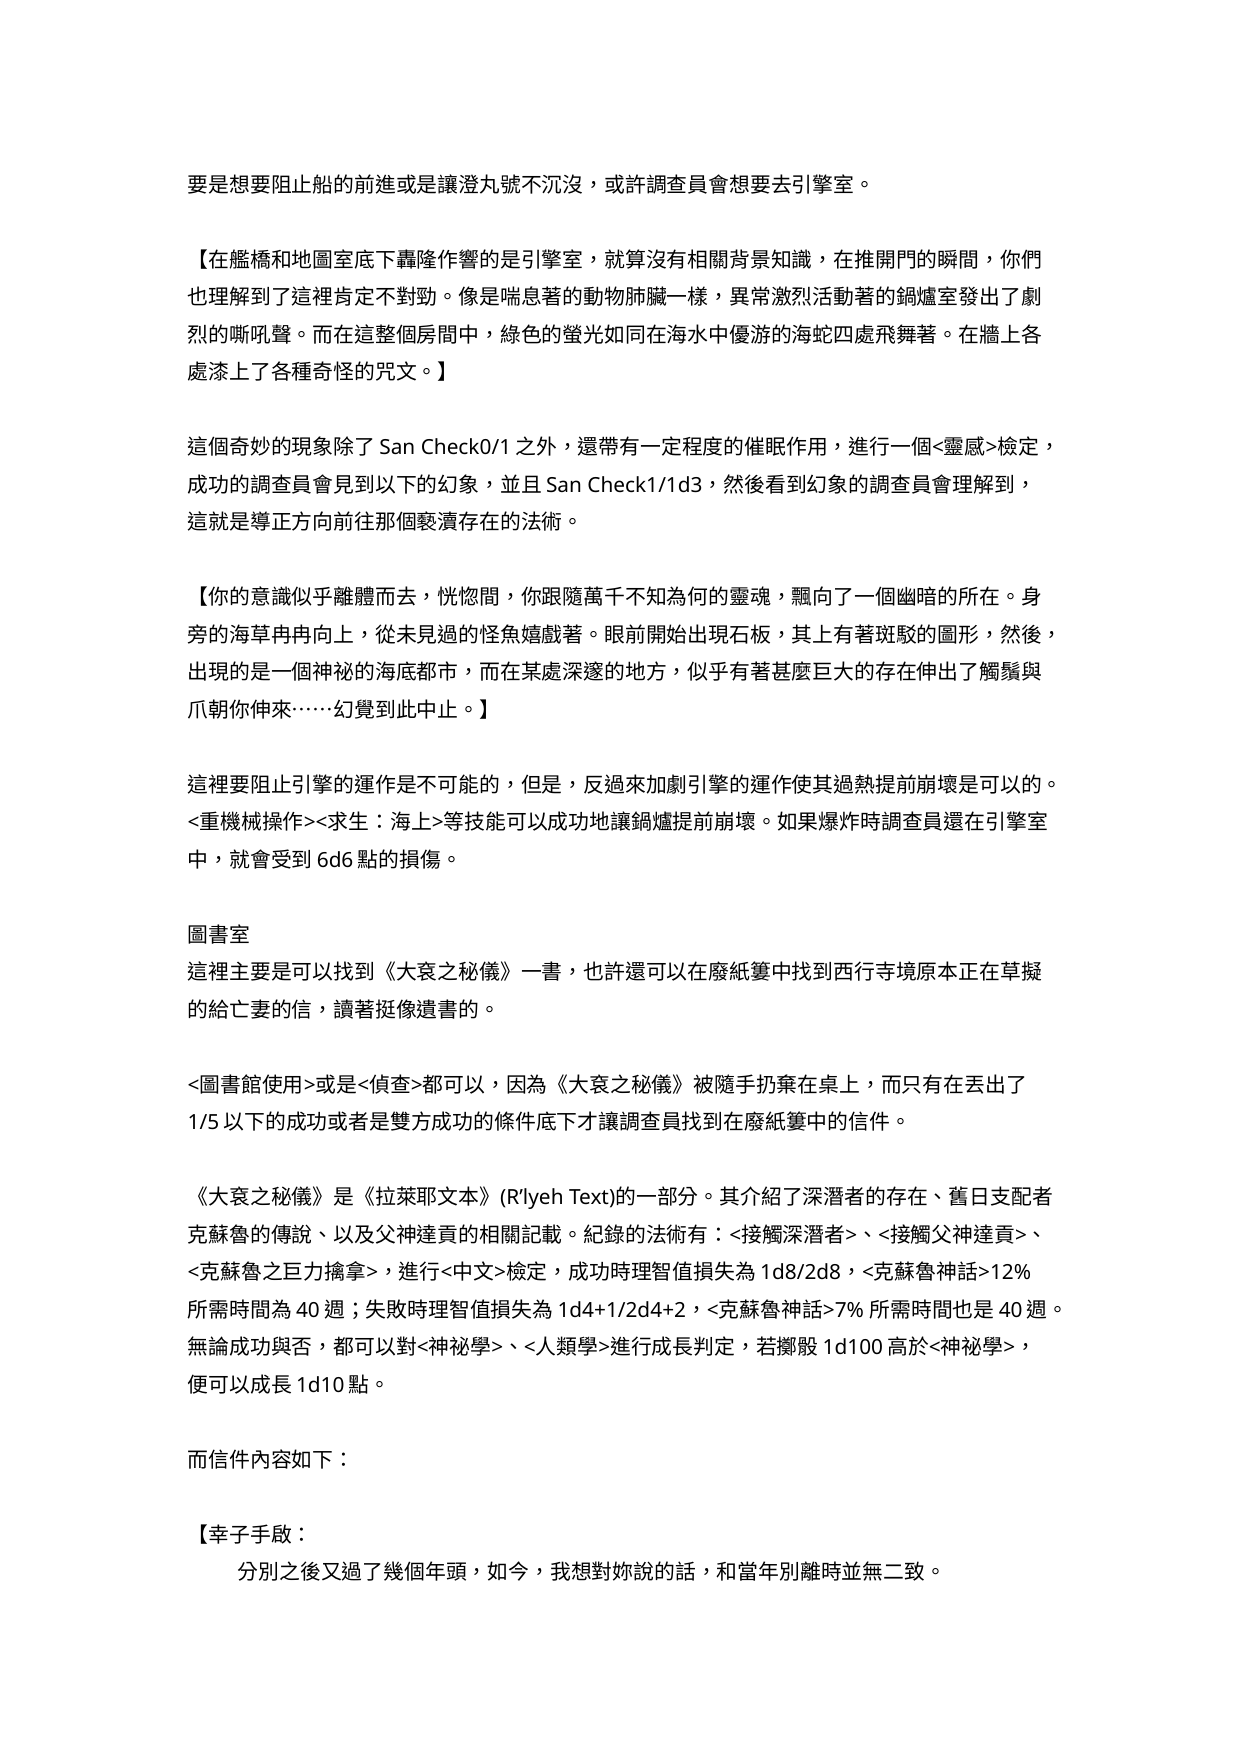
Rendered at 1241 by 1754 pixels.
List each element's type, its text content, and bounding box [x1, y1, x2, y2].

text 分別之後又過了幾個年頭，如今，我想對妳說的話，和當年別離時並無二致。 [187, 1552, 1053, 1589]
text 而信件內容如下： [187, 1439, 1053, 1477]
text 《大袞之秘儀》是《拉萊耶文本》(R’lyeh Text)的一部分。其介紹了深潛者的存在、舊日支配者克蘇魯的傳說、以及父神達貢的相關記載。紀錄的法術有：<接觸深潛者>、<接觸父神達貢>、<克蘇魯之巨力擒拿>，進行<中文>檢定，成功時理智值損失為1d8/2d8，<克蘇魯神話>12% 所需時間為40週；失敗時理智值損失為1d4+1/2d4+2，<克蘇魯神話>7% 所需時間也是40週。無論成功與否，都可以對<神祕學>、<人類學>進行成長判定，若擲骰1d100高於<神祕學>，便可以成長1d10點。 [187, 1177, 1053, 1402]
text 【在艦橋和地圖室底下轟隆作響的是引擎室，就算沒有相關背景知識，在推開門的瞬間，你們也理解到了這裡肯定不對勁。像是喘息著的動物肺臟一樣，異常激烈活動著的鍋爐室發出了劇烈的嘶吼聲。而在這整個房間中，綠色的螢光如同在海水中優游的海蛇四處飛舞著。在牆上各處漆上了各種奇怪的咒文。】 [187, 239, 1053, 389]
text <圖書館使用>或是<偵查>都可以，因為《大袞之秘儀》被隨手扔棄在桌上，而只有在丟出了1/5以下的成功或者是雙方成功的條件底下才讓調查員找到在廢紙簍中的信件。 [187, 1064, 1053, 1139]
text 要是想要阻止船的前進或是讓澄丸號不沉沒，或許調查員會想要去引擎室。 [187, 164, 1053, 202]
text 這個奇妙的現象除了San Check0/1之外，還帶有一定程度的催眠作用，進行一個<靈感>檢定，成功的調查員會見到以下的幻象，並且San Check1/1d3，然後看到幻象的調查員會理解到，這就是導正方向前往那個褻瀆存在的法術。 [187, 427, 1053, 539]
text 【你的意識似乎離體而去，恍惚間，你跟隨萬千不知為何的靈魂，飄向了一個幽暗的所在。身旁的海草冉冉向上，從未見過的怪魚嬉戲著。眼前開始出現石板，其上有著斑駁的圖形，然後，出現的是一個神祕的海底都市，而在某處深邃的地方，似乎有著甚麼巨大的存在伸出了觸鬚與爪朝你伸來……幻覺到此中止。】 [187, 577, 1053, 727]
text 這裡要阻止引擎的運作是不可能的，但是，反過來加劇引擎的運作使其過熱提前崩壞是可以的。<重機械操作><求生：海上>等技能可以成功地讓鍋爐提前崩壞。如果爆炸時調查員還在引擎室中，就會受到6d6點的損傷。 [187, 764, 1053, 877]
text 圖書室 [187, 914, 1053, 952]
text 這裡主要是可以找到《大袞之秘儀》一書，也許還可以在廢紙簍中找到西行寺境原本正在草擬的給亡妻的信，讀著挺像遺書的。 [187, 952, 1053, 1027]
text 【幸子手啟： [187, 1514, 1053, 1552]
